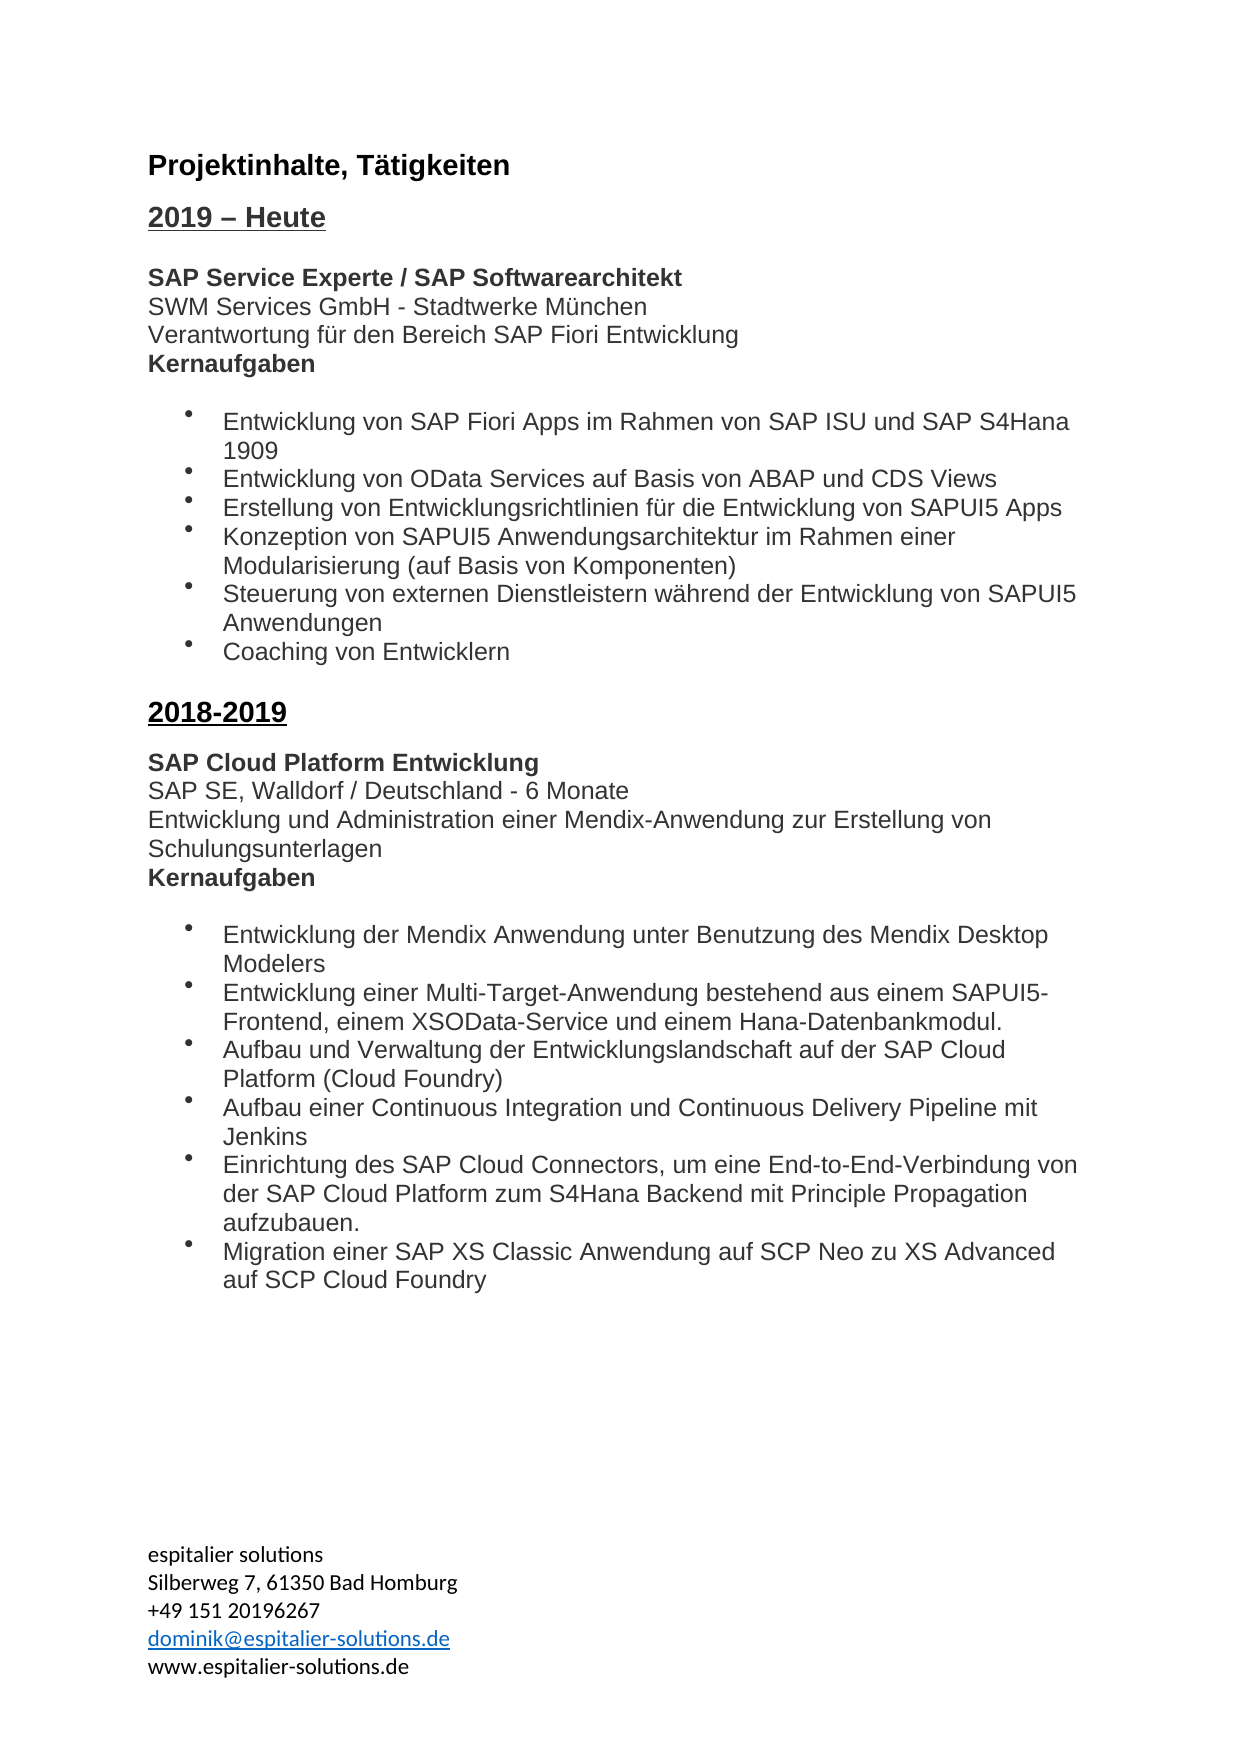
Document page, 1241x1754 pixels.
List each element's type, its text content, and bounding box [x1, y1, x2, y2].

text SAP Service Experte / SAP Softwarearchitekt [148, 263, 1093, 291]
text SWM Services GmbH - Stadtwerke München [148, 291, 1093, 320]
text Verantwortung für den Bereich SAP Fiori Entwicklung [148, 320, 1093, 349]
text SAP Cloud Platform Entwicklung [148, 748, 1093, 776]
list Konzeption von SAPUI5 Anwendungsarchitektur im Rahmen einer Modularisierung (auf Basis von Komponenten) [185, 522, 1093, 579]
text Kernaufgaben [148, 863, 1093, 891]
list Coaching von Entwicklern [185, 637, 1093, 666]
list Einrichtung des SAP Cloud Connectors, um eine End-to-End-Verbindung von der SAP Cloud Platform zum S4Hana Backend mit Principle Propagation aufzubauen. [185, 1151, 1093, 1237]
text 2019 – Heute [148, 200, 1093, 234]
list Entwicklung von SAP Fiori Apps im Rahmen von SAP ISU und SAP S4Hana 1909 [185, 407, 1093, 464]
text Entwicklung und Administration einer Mendix-Anwendung zur Erstellung von Schulungsunterlagen [148, 805, 1093, 863]
list Steuerung von externen Dienstleistern während der Entwicklung von SAPUI5 Anwendungen [185, 579, 1093, 637]
list Aufbau und Verwaltung der Entwicklungslandschaft auf der SAP Cloud Platform (Cloud Foundry) [185, 1036, 1093, 1093]
list Migration einer SAP XS Classic Anwendung auf SCP Neo zu XS Advanced auf SCP Cloud Foundry [185, 1237, 1093, 1294]
text Kernaufgaben [148, 349, 1093, 378]
text 2018-2019 [148, 695, 1093, 728]
list Entwicklung der Mendix Anwendung unter Benutzung des Mendix Desktop Modelers [185, 921, 1093, 978]
text SAP SE, Walldorf / Deutschland - 6 Monate [148, 776, 1093, 805]
list Aufbau einer Continuous Integration und Continuous Delivery Pipeline mit Jenkins [185, 1093, 1093, 1151]
list Erstellung von Entwicklungsrichtlinien für die Entwicklung von SAPUI5 Apps [185, 493, 1093, 522]
list Entwicklung einer Multi-Target-Anwendung bestehend aus einem SAPUI5-Frontend, einem XSOData-Service und einem Hana-Datenbankmodul. [185, 978, 1093, 1036]
text Projektinhalte, Tätigkeiten [148, 148, 1093, 181]
list Entwicklung von OData Services auf Basis von ABAP und CDS Views [185, 464, 1093, 493]
